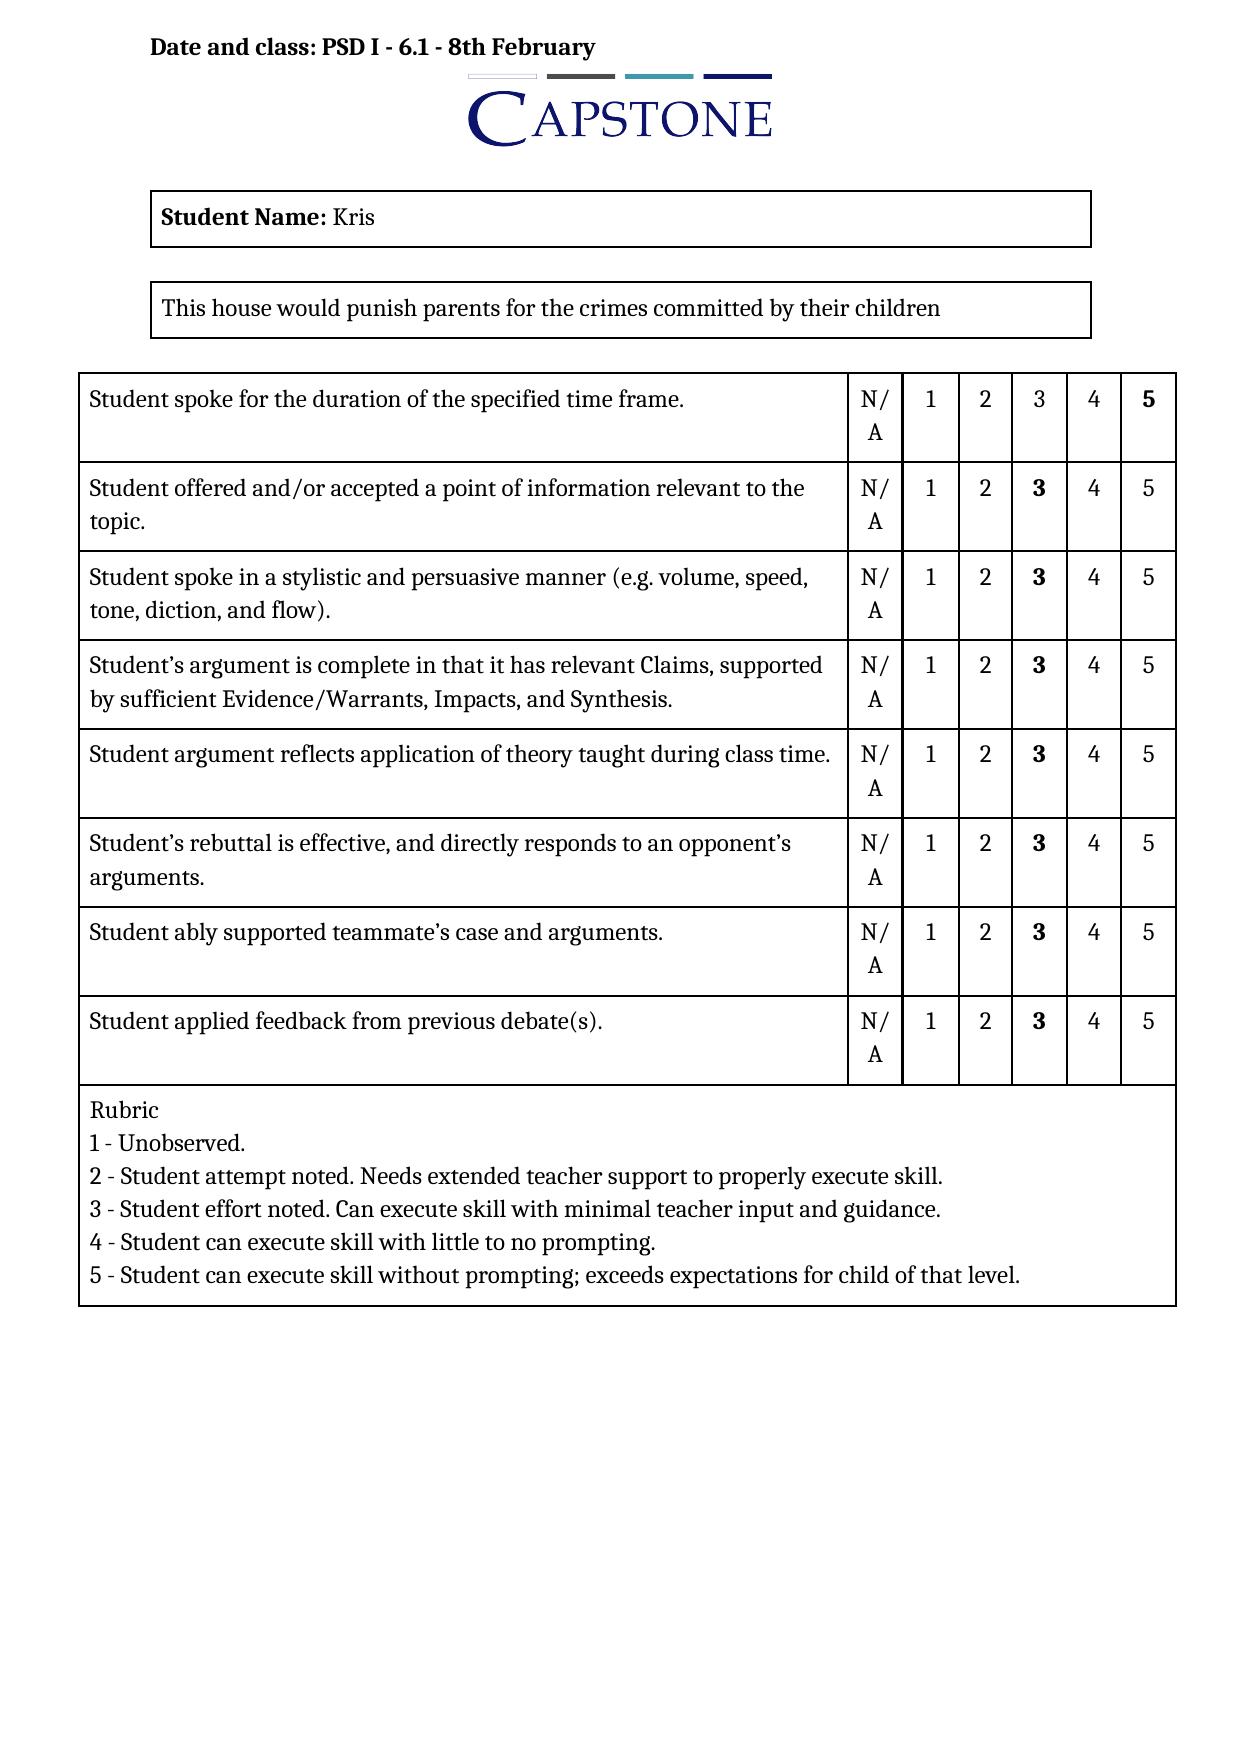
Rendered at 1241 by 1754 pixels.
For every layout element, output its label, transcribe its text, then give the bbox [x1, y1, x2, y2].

table_header 4 [1068, 374, 1120, 461]
table_cell 2 [960, 463, 1011, 550]
table_cell Student spoke in a stylistic and persuasive manner (e.g. volume, speed, tone, diction, and flow). [80, 552, 847, 639]
table_cell 5 [1122, 730, 1175, 817]
table_cell Rubric 1 - Unobserved. 2 - Student attempt noted. Needs extended teacher support to properly execute skill. 3 - Student effort noted. Can execute skill with minimal teacher input and guidance. 4 - Student can execute skill with little to no prompting. 5 - Student can execute skill without prompting; exceeds expectations for child of that level. [80, 1086, 1175, 1305]
table_cell 5 [1122, 997, 1175, 1084]
table_cell 3 [1013, 641, 1066, 728]
table_header N/A [849, 374, 901, 461]
table_cell N/A [849, 908, 901, 995]
table_cell 4 [1068, 997, 1120, 1084]
table_cell 3 [1013, 463, 1066, 550]
table_header 1 [904, 374, 958, 461]
table_cell Student argument reflects application of theory taught during class time. [80, 730, 847, 817]
table_cell 2 [960, 997, 1011, 1084]
table_cell 3 [1013, 819, 1066, 906]
table_cell 1 [904, 908, 958, 995]
table_cell 4 [1068, 908, 1120, 995]
table_header 5 [1122, 374, 1175, 461]
table_cell 5 [1122, 819, 1175, 906]
table_cell 2 [960, 641, 1011, 728]
table_cell 4 [1068, 819, 1120, 906]
table_cell 4 [1068, 463, 1120, 550]
table_cell 3 [1013, 730, 1066, 817]
table_cell 5 [1122, 552, 1175, 639]
table_cell 2 [960, 819, 1011, 906]
table_cell Student’s argument is complete in that it has relevant Claims, supported by sufficient Evidence/Warrants, Impacts, and Synthesis. [80, 641, 847, 728]
picture [460, 66, 781, 153]
table_cell Student ably supported teammate’s case and arguments. [80, 908, 847, 995]
table_header Student spoke for the duration of the specified time frame. [80, 374, 847, 461]
table_cell 3 [1013, 552, 1066, 639]
table_cell N/A [849, 552, 901, 639]
table_cell 5 [1122, 463, 1175, 550]
table_cell 4 [1068, 730, 1120, 817]
table_cell 1 [904, 730, 958, 817]
table_cell 1 [904, 552, 958, 639]
table_header This house would punish parents for the crimes committed by their children [152, 283, 1090, 337]
table_cell 4 [1068, 641, 1120, 728]
table_cell 3 [1013, 997, 1066, 1084]
table_cell 1 [904, 997, 958, 1084]
table_cell Student offered and/or accepted a point of information relevant to the topic. [80, 463, 847, 550]
table_cell Student applied feedback from previous debate(s). [80, 997, 847, 1084]
table_cell N/A [849, 819, 901, 906]
table_header 2 [960, 374, 1011, 461]
table_cell 5 [1122, 641, 1175, 728]
table_header Student Name: Kris [152, 192, 1090, 246]
table_header 3 [1013, 374, 1066, 461]
table_cell 1 [904, 641, 958, 728]
table_cell 1 [904, 819, 958, 906]
table_cell 2 [960, 908, 1011, 995]
table_cell N/A [849, 730, 901, 817]
table_cell 2 [960, 730, 1011, 817]
table_cell 1 [904, 463, 958, 550]
table_cell N/A [849, 641, 901, 728]
table_cell 5 [1122, 908, 1175, 995]
table_cell 3 [1013, 908, 1066, 995]
table_cell Student’s rebuttal is effective, and directly responds to an opponent’s arguments. [80, 819, 847, 906]
table_cell N/A [849, 463, 901, 550]
table_cell N/A [849, 997, 901, 1084]
table_cell 2 [960, 552, 1011, 639]
table_cell 4 [1068, 552, 1120, 639]
